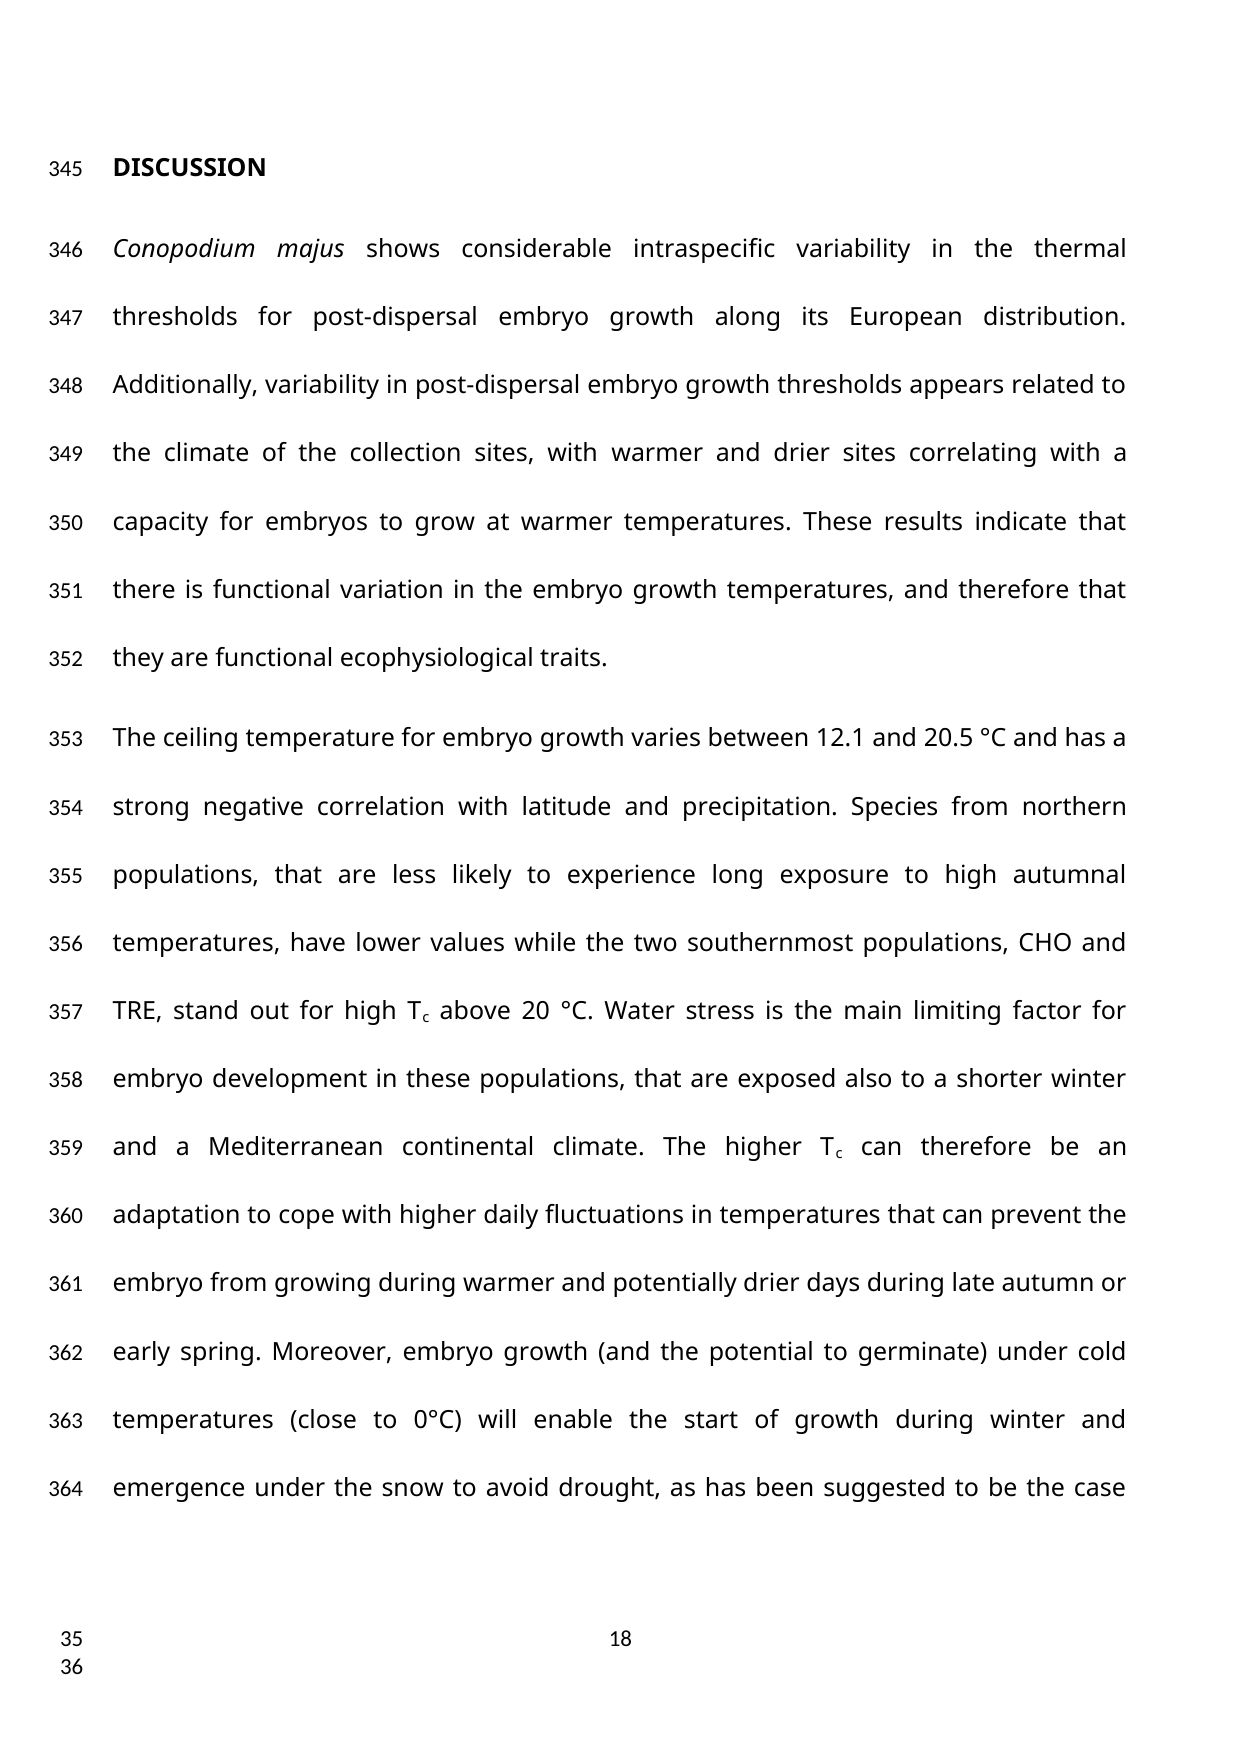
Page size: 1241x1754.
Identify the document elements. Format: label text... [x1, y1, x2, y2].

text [112, 720, 1128, 1503]
text Conopodium majus shows considerable intraspecific variability in the thermal thresholds for post-dispersal embryo growth along its European distribution. Additionally, variability in post-dispersal embryo growth thresholds appears related to the climate of the collection sites, with warmer and drier sites correlating with a capacity for embryos to grow at warmer temperatures. These results indicate that there is functional variation in the embryo growth temperatures, and therefore that they are functional ecophysiological traits. [112, 231, 1128, 673]
text DISCUSSION [112, 150, 1128, 184]
